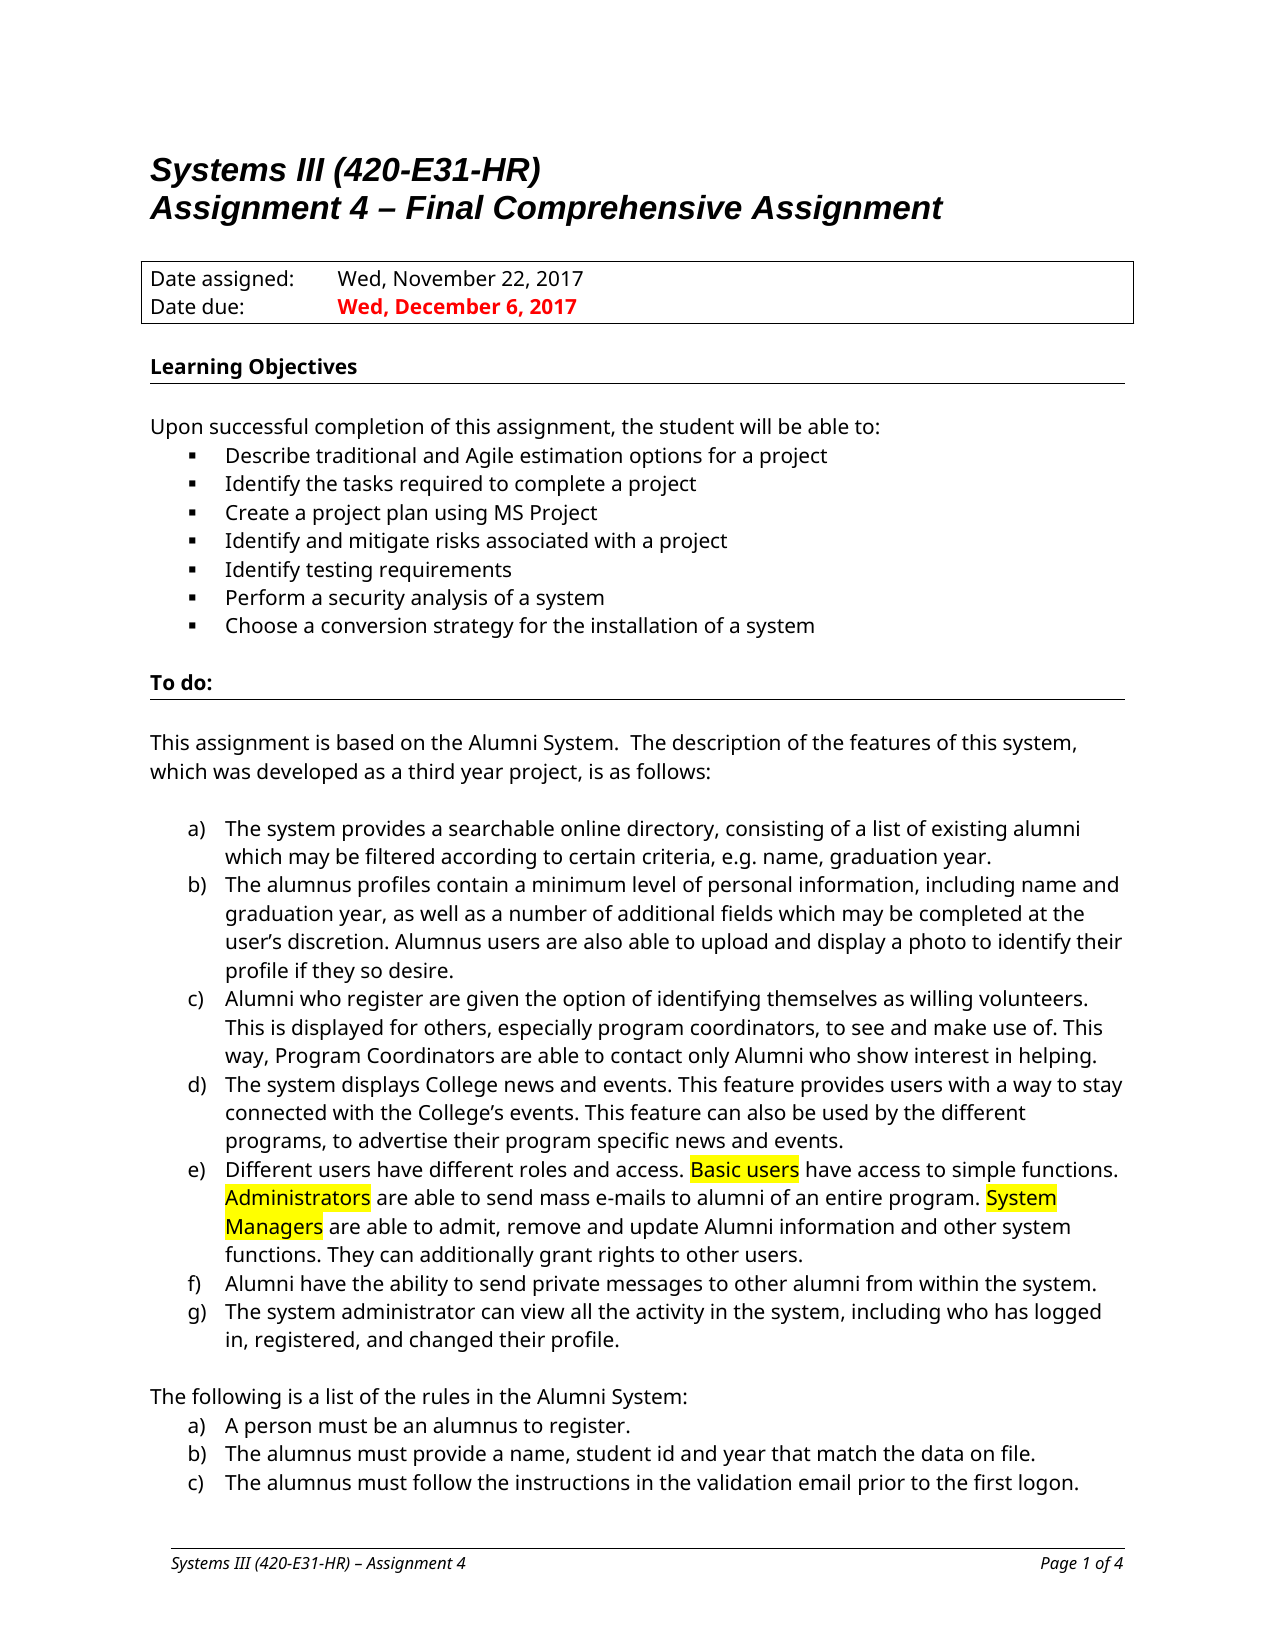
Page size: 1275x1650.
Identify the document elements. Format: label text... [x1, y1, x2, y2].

text This assignment is based on the Alumni System. The description of the features of this system, which was developed as a third year project, is as follows: [150, 728, 1125, 785]
list Identify and mitigate risks associated with a project [187, 526, 1125, 555]
list The system provides a searchable online directory, consisting of a list of existing alumni which may be filtered according to certain criteria, e.g. name, graduation year. [187, 814, 1125, 871]
list Different users have different roles and access. Basic users have access to simple functions. Administrators are able to send mass e-mails to alumni of an entire program. System Managers are able to admit, remove and update Alumni information and other system functions. They can additionally grant rights to other users. [187, 1155, 1125, 1269]
list Create a project plan using MS Project [187, 498, 1125, 526]
list The alumnus profiles contain a minimum level of personal information, including name and graduation year, as well as a number of additional fields which may be completed at the user’s discretion. Alumnus users are also able to upload and display a photo to identify their profile if they so desire. [187, 871, 1125, 984]
list The alumnus must follow the instructions in the validation email prior to the first logon. [187, 1468, 1125, 1496]
list Identify the tasks required to complete a project [187, 469, 1125, 498]
text The following is a list of the rules in the Alumni System: [150, 1382, 1125, 1411]
list A person must be an alumnus to register. [187, 1411, 1125, 1439]
text Learning Objectives [150, 352, 1125, 383]
list Choose a conversion strategy for the installation of a system [187, 612, 1125, 640]
list The alumnus must provide a name, student id and year that match the data on file. [187, 1439, 1125, 1468]
list Alumni have the ability to send private messages to other alumni from within the system. [187, 1269, 1125, 1297]
list The system displays College news and events. This feature provides users with a way to stay connected with the College’s events. This feature can also be used by the different programs, to advertise their program specific news and events. [187, 1070, 1125, 1155]
list Describe traditional and Agile estimation options for a project [187, 441, 1125, 469]
list Identify testing requirements [187, 555, 1125, 583]
subtitle Systems III (420-E31-HR) [150, 150, 1125, 188]
list The system administrator can view all the activity in the system, including who has logged in, registered, and changed their profile. [187, 1297, 1125, 1354]
text Date due: Wed, December 6, 2017 [142, 289, 1133, 323]
list Perform a security analysis of a system [187, 583, 1125, 612]
text To do: [150, 668, 1125, 699]
list Alumni who register are given the option of identifying themselves as willing volunteers. This is displayed for others, especially program coordinators, to see and make use of. This way, Program Coordinators are able to contact only Alumni who show interest in helping. [187, 984, 1125, 1070]
text Upon successful completion of this assignment, the student will be able to: [150, 412, 1125, 441]
subtitle Assignment 4 – Final Comprehensive Assignment [150, 188, 1125, 227]
text Date assigned: Wed, November 22, 2017 [142, 262, 1133, 289]
